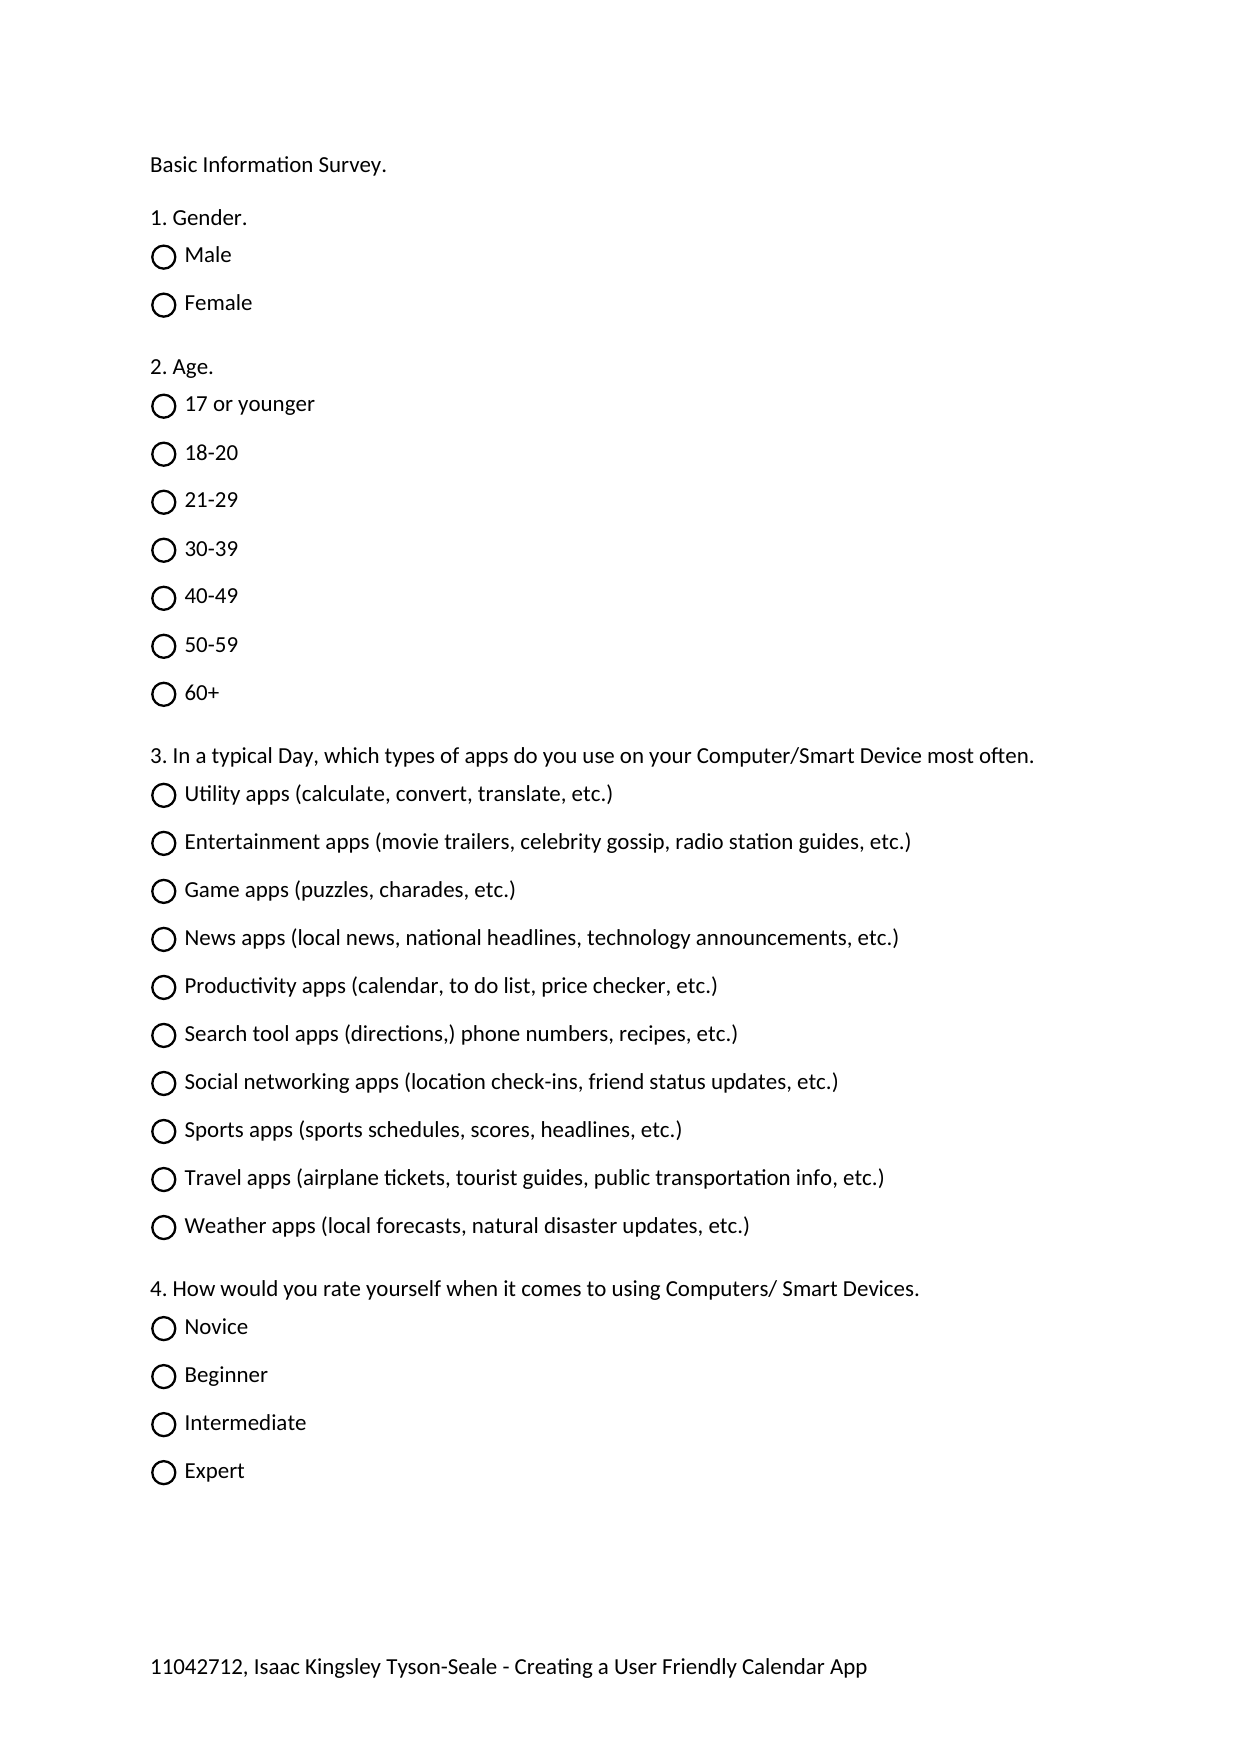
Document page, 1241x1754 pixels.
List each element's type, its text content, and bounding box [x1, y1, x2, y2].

text 1. Gender. [150, 203, 1090, 327]
text 3. In a typical Day, which types of apps do you use on your Computer/Smart Device most often. [150, 741, 1090, 1249]
text 2. Age. [150, 352, 1090, 716]
text 4. How would you rate yourself when it comes to using Computers/ Smart Devices. [150, 1274, 1090, 1494]
text Basic Information Survey. [150, 150, 1090, 178]
